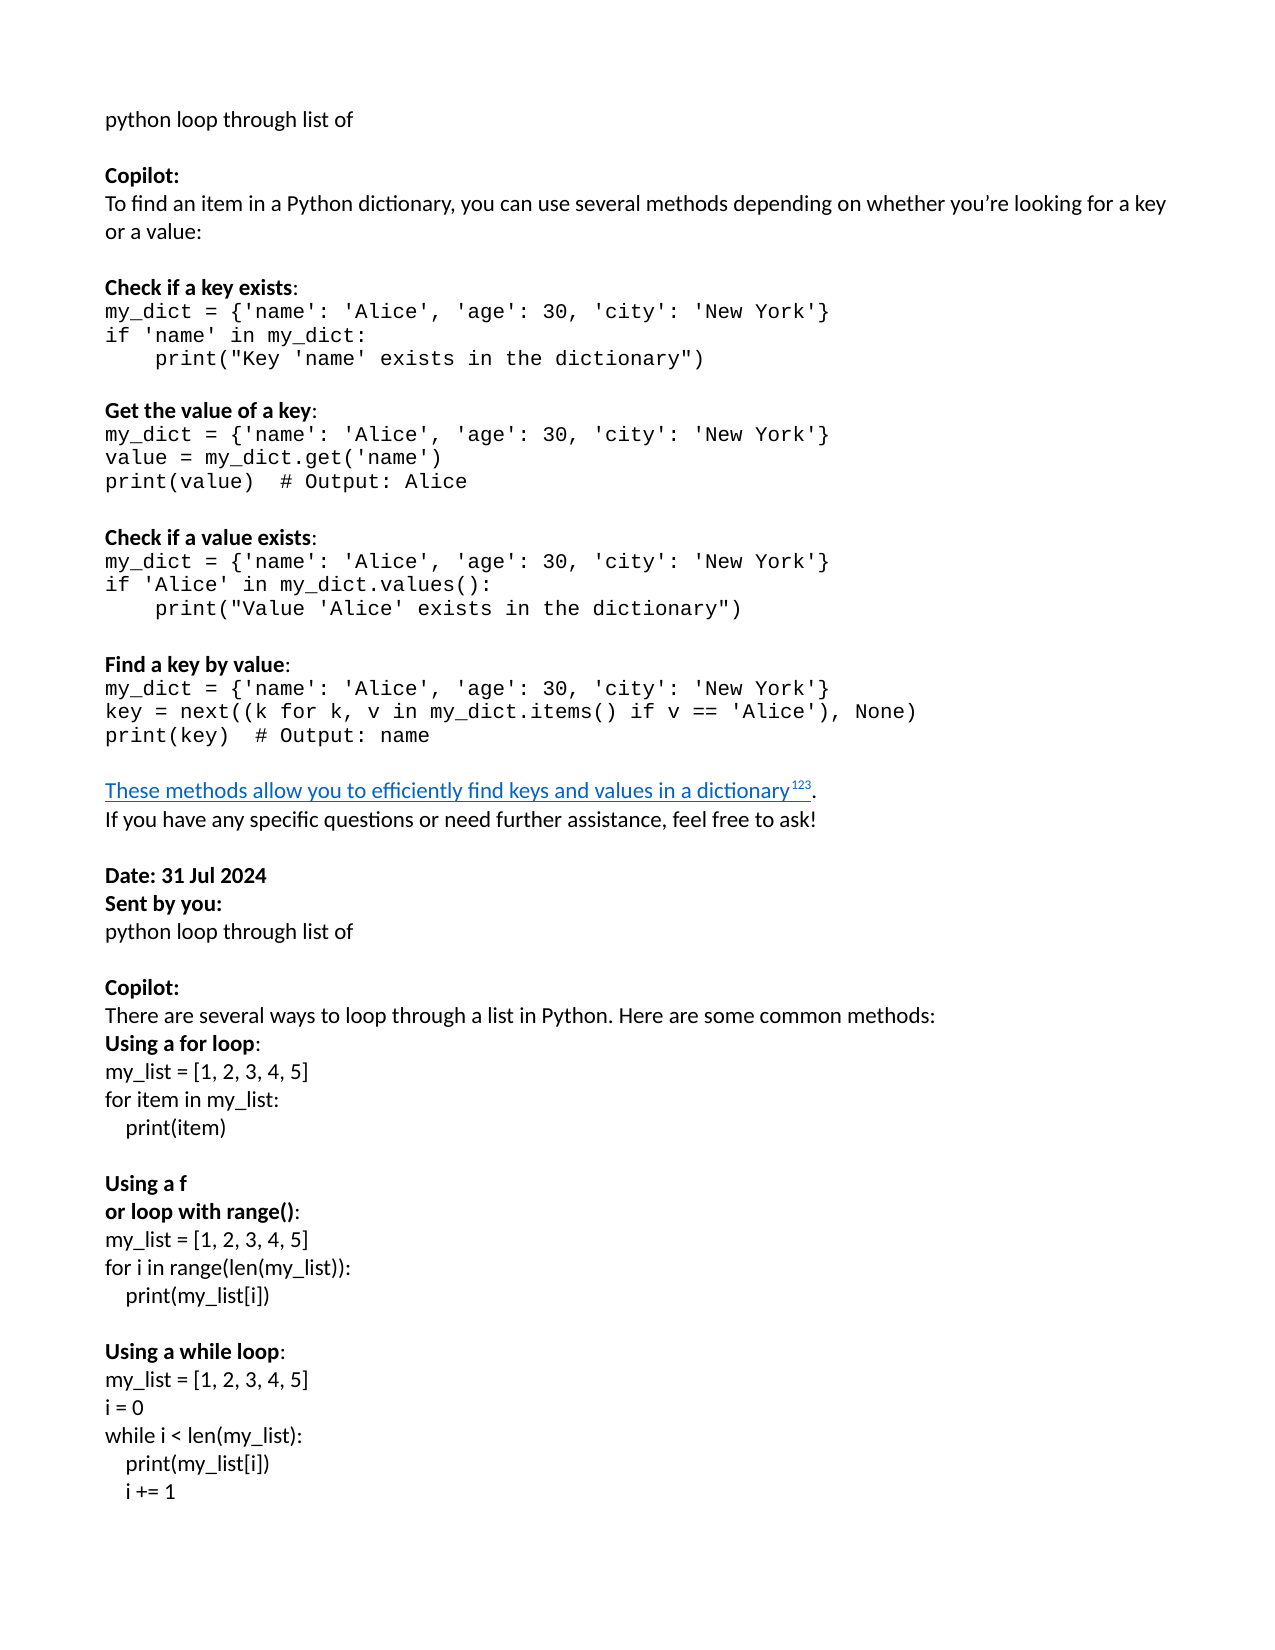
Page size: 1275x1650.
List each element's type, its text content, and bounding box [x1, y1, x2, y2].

text Using a for loop: [105, 1029, 1170, 1057]
text print(my_list[i]) [105, 1281, 1170, 1309]
text for item in my_list: [105, 1085, 1170, 1113]
text my_list = [1, 2, 3, 4, 5] [105, 1225, 1170, 1253]
text for i in range(len(my_list)): [105, 1253, 1170, 1281]
text if 'Alice' in my_dict.values(): [105, 574, 1170, 598]
text Date: 31 Jul 2024 [105, 861, 1170, 889]
text my_dict = {'name': 'Alice', 'age': 30, 'city': 'New York'} [105, 551, 1170, 574]
text Check if a key exists: [105, 273, 1170, 301]
text If you have any specific questions or need further assistance, feel free to ask! [105, 805, 1170, 833]
text print("Value 'Alice' exists in the dictionary") [105, 598, 1170, 622]
text my_list = [1, 2, 3, 4, 5] [105, 1365, 1170, 1393]
text To find an item in a Python dictionary, you can use several methods depending on whether you’re looking for a key or a value: [105, 189, 1170, 245]
text Copilot: [105, 161, 1170, 189]
text my_dict = {'name': 'Alice', 'age': 30, 'city': 'New York'} [105, 678, 1170, 701]
text python loop through list of [105, 917, 1170, 945]
text There are several ways to loop through a list in Python. Here are some common methods: [105, 1001, 1170, 1029]
text Check if a value exists: [105, 523, 1170, 551]
text print(key) # Output: name [105, 725, 1170, 749]
text These methods allow you to efficiently find keys and values in a dictionary123. [105, 777, 1170, 805]
text Get the value of a key: [105, 396, 1170, 424]
text my_dict = {'name': 'Alice', 'age': 30, 'city': 'New York'} [105, 424, 1170, 447]
text my_list = [1, 2, 3, 4, 5] [105, 1057, 1170, 1085]
text Using a f [105, 1169, 1170, 1197]
text Copilot: [105, 973, 1170, 1001]
text while i < len(my_list): [105, 1421, 1170, 1449]
text python loop through list of [105, 105, 1170, 133]
text value = my_dict.get('name') [105, 447, 1170, 471]
text my_dict = {'name': 'Alice', 'age': 30, 'city': 'New York'} [105, 301, 1170, 325]
text i = 0 [105, 1393, 1170, 1421]
text or loop with range(): [105, 1197, 1170, 1225]
text print("Key 'name' exists in the dictionary") [105, 348, 1170, 372]
text i += 1 [105, 1477, 1170, 1505]
text key = next((k for k, v in my_dict.items() if v == 'Alice'), None) [105, 701, 1170, 725]
text Find a key by value: [105, 650, 1170, 678]
text print(my_list[i]) [105, 1449, 1170, 1477]
text print(value) # Output: Alice [105, 471, 1170, 495]
text Sent by you: [105, 889, 1170, 917]
text Using a while loop: [105, 1337, 1170, 1365]
text if 'name' in my_dict: [105, 325, 1170, 348]
text print(item) [105, 1113, 1170, 1141]
